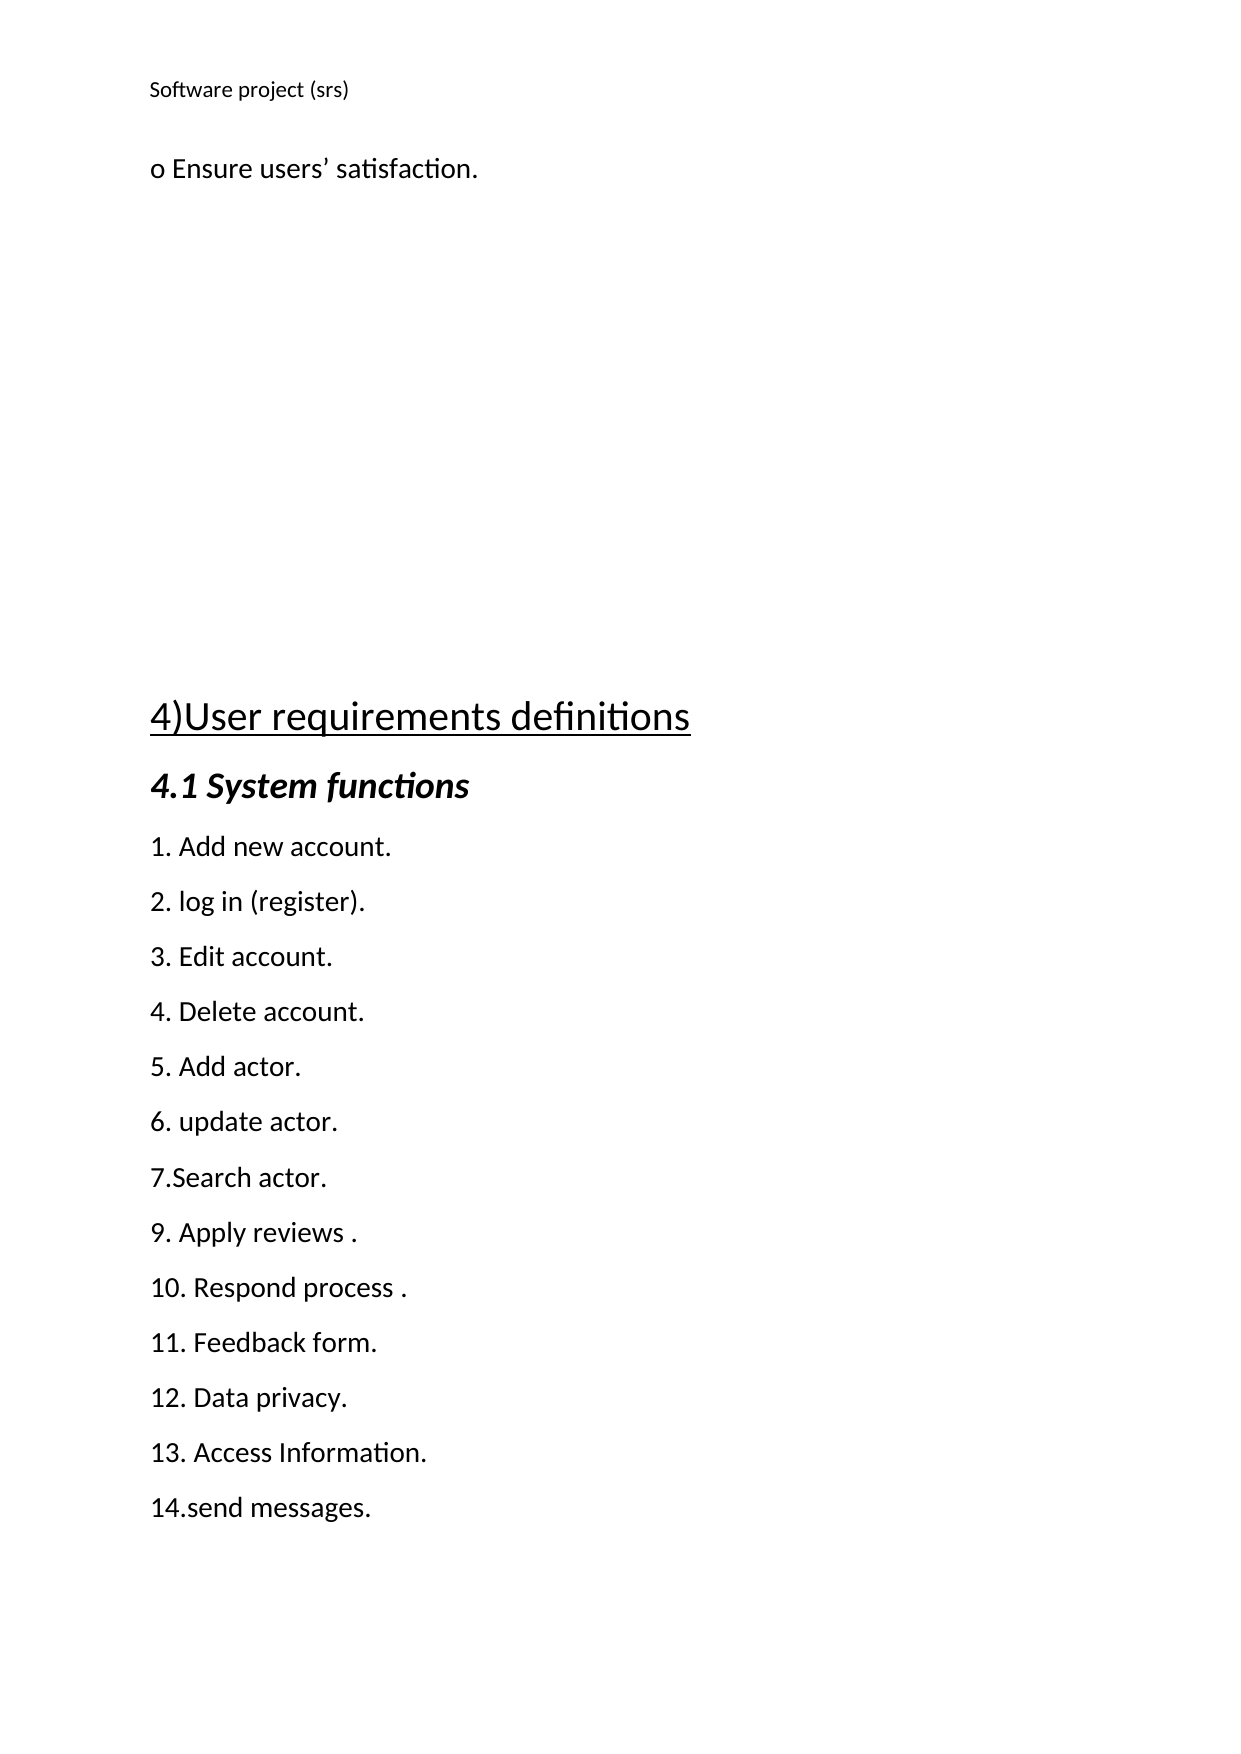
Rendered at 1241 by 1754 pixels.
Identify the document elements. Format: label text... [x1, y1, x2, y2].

text 13. Access Information. [150, 1434, 1090, 1470]
text 4.1 System functions [150, 762, 1090, 808]
text 3. Edit account. [150, 938, 1090, 974]
text 14.send messages. [150, 1489, 1090, 1525]
text 5. Add actor. [150, 1048, 1090, 1084]
text o Ensure users’ satisfaction. [150, 150, 1090, 186]
text 6. update actor. [150, 1103, 1090, 1139]
text 2. log in (register). [150, 883, 1090, 919]
text 1. Add new account. [150, 828, 1090, 864]
text 10. Respond process . [150, 1269, 1090, 1304]
text 9. Apply reviews . [150, 1214, 1090, 1249]
text 7.Search actor. [150, 1159, 1090, 1194]
text 4)User requirements definitions [150, 690, 1090, 741]
text 12. Data privacy. [150, 1379, 1090, 1415]
text 11. Feedback form. [150, 1324, 1090, 1359]
text 4. Delete account. [150, 993, 1090, 1029]
